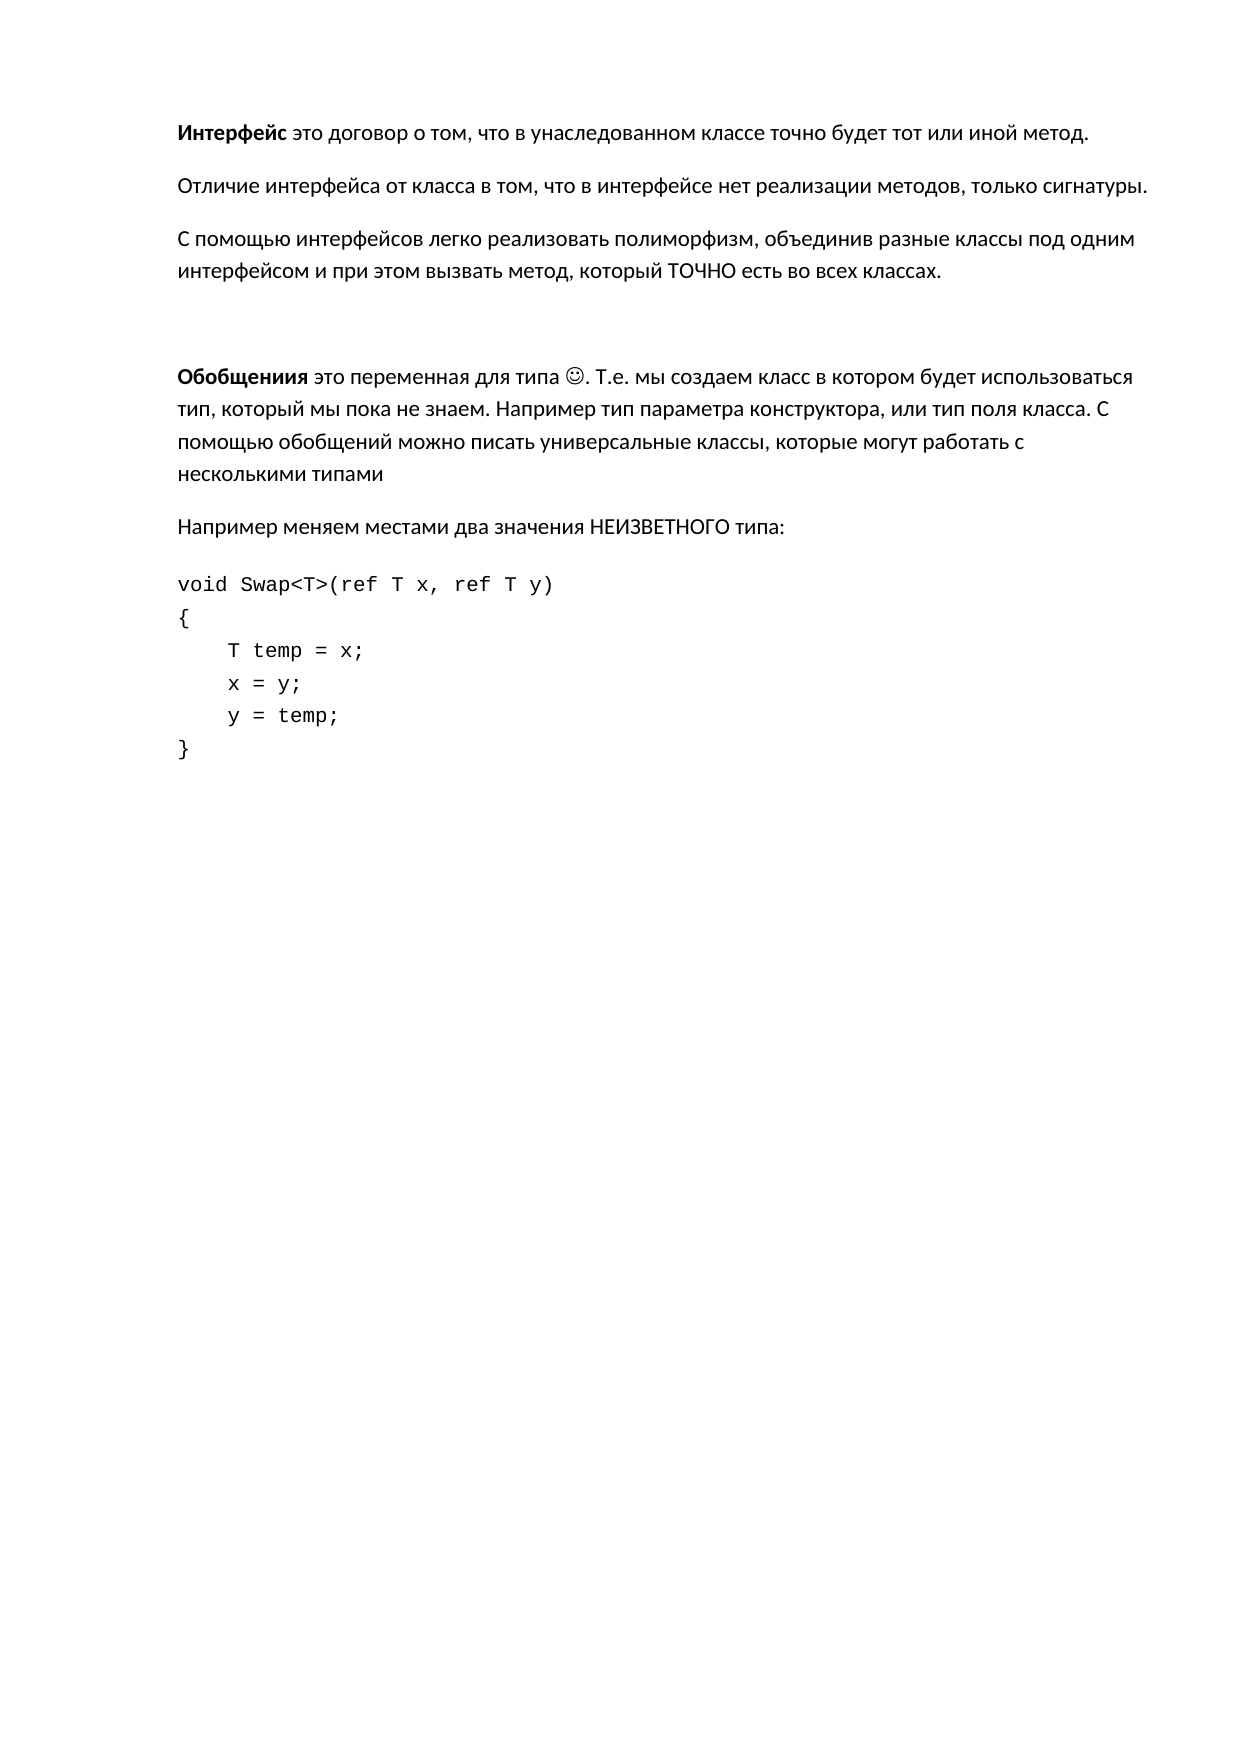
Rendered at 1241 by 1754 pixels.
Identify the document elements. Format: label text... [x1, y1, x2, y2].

text } [177, 729, 1152, 762]
text Интерфейс это договор о том, что в унаследованном классе точно будет тот или иной метод. [177, 118, 1152, 146]
text С помощью интерфейсов легко реализовать полиморфизм, объединив разные классы под одним интерфейсом и при этом вызвать метод, который ТОЧНО есть во всех классах. [177, 224, 1152, 284]
text x = y; [177, 663, 1152, 696]
text Обобщениия это переменная для типа . Т.е. мы создаем класс в котором будет использоваться тип, который мы пока не знаем. Например тип параметра конструктора, или тип поля класса. С помощью обобщений можно писать универсальные классы, которые могут работать с несколькими типами [177, 362, 1152, 487]
text T temp = x; [177, 631, 1152, 663]
text void Swap<T>(ref T x, ref T y) [177, 565, 1152, 598]
text y = temp; [177, 696, 1152, 729]
text { [177, 598, 1152, 631]
text Например меняем местами два значения НЕИЗВЕТНОГО типа: [177, 512, 1152, 540]
text Отличие интерфейса от класса в том, что в интерфейсе нет реализации методов, только сигнатуры. [177, 171, 1152, 199]
